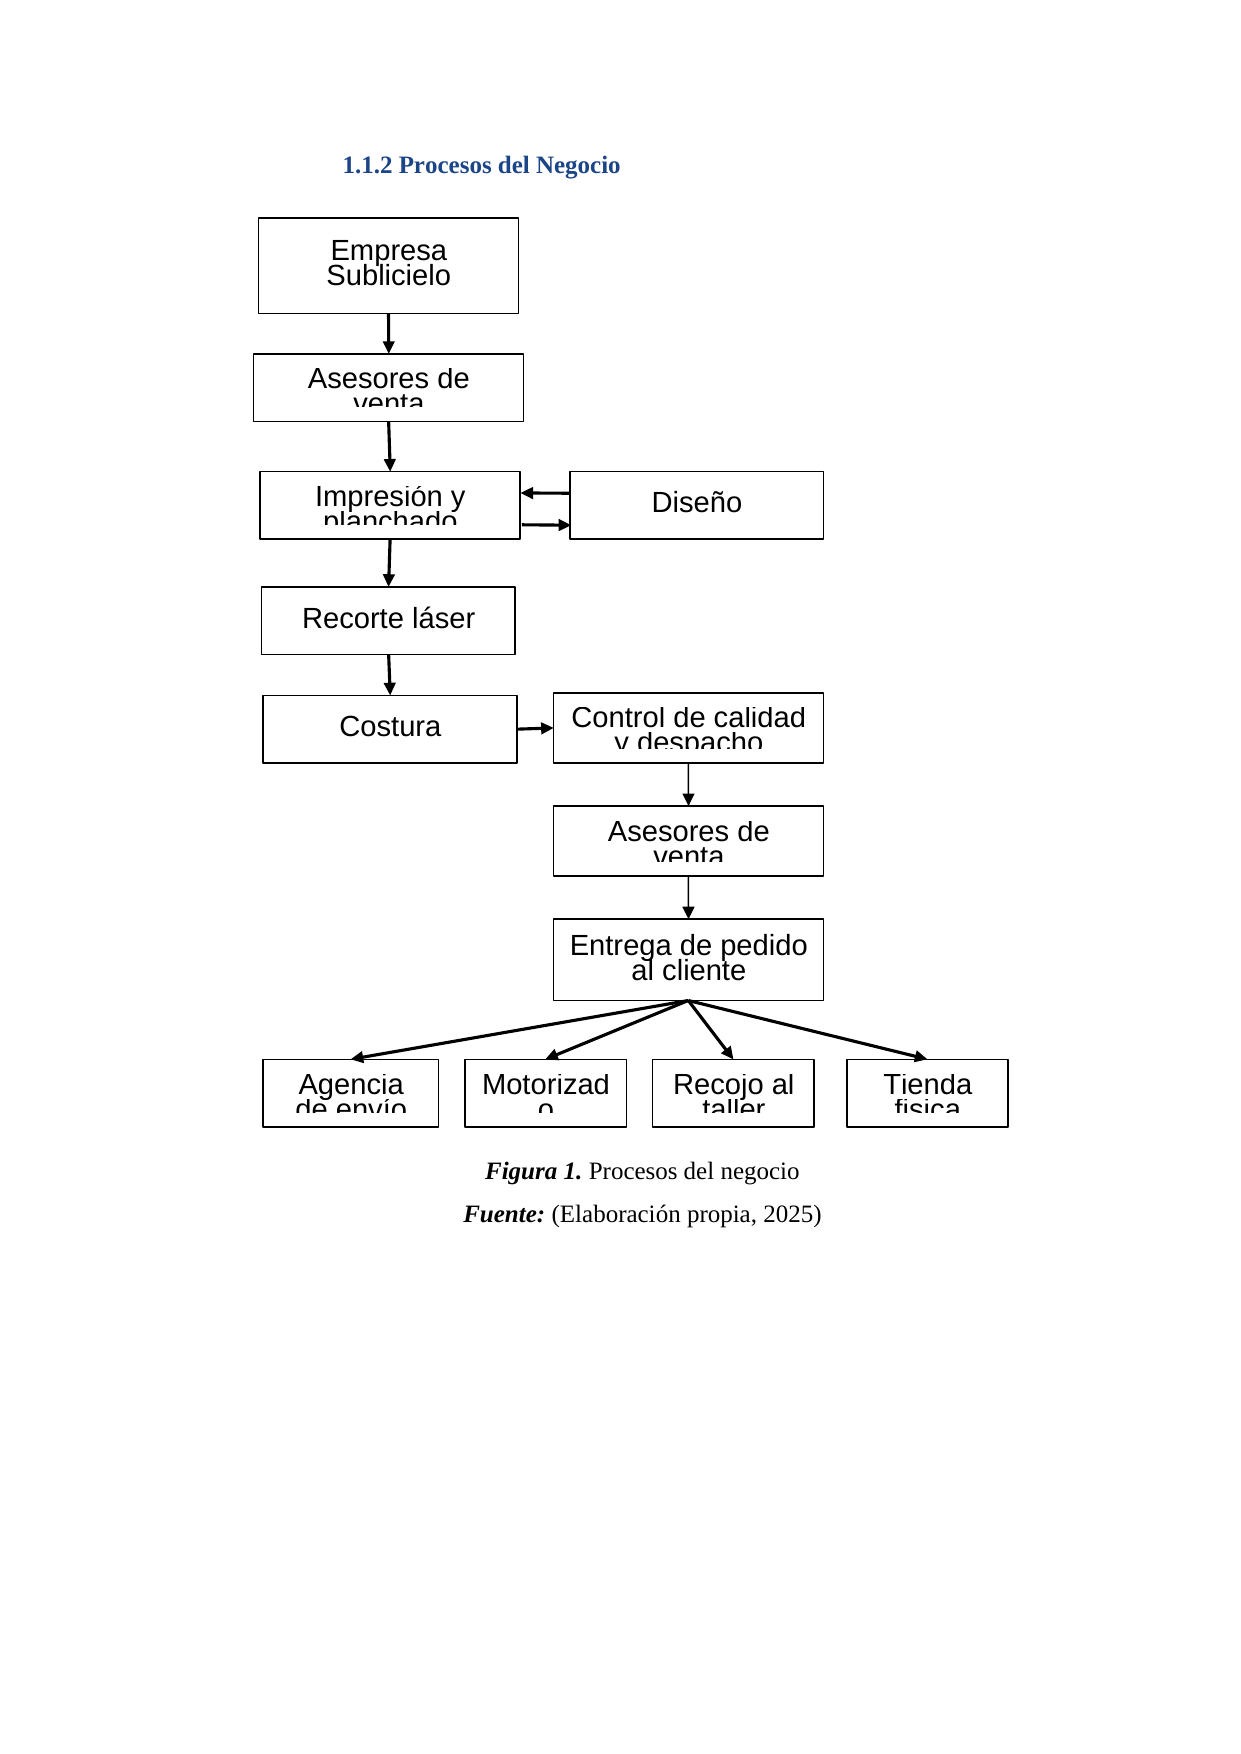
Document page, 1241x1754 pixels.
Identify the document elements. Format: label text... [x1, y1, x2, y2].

text Figura 1. Procesos del negocio [194, 1156, 1090, 1185]
text Fuente: (Elaboración propia, 2025) [194, 1199, 1090, 1228]
text 1.1.2 Procesos del Negocio [342, 150, 1090, 179]
